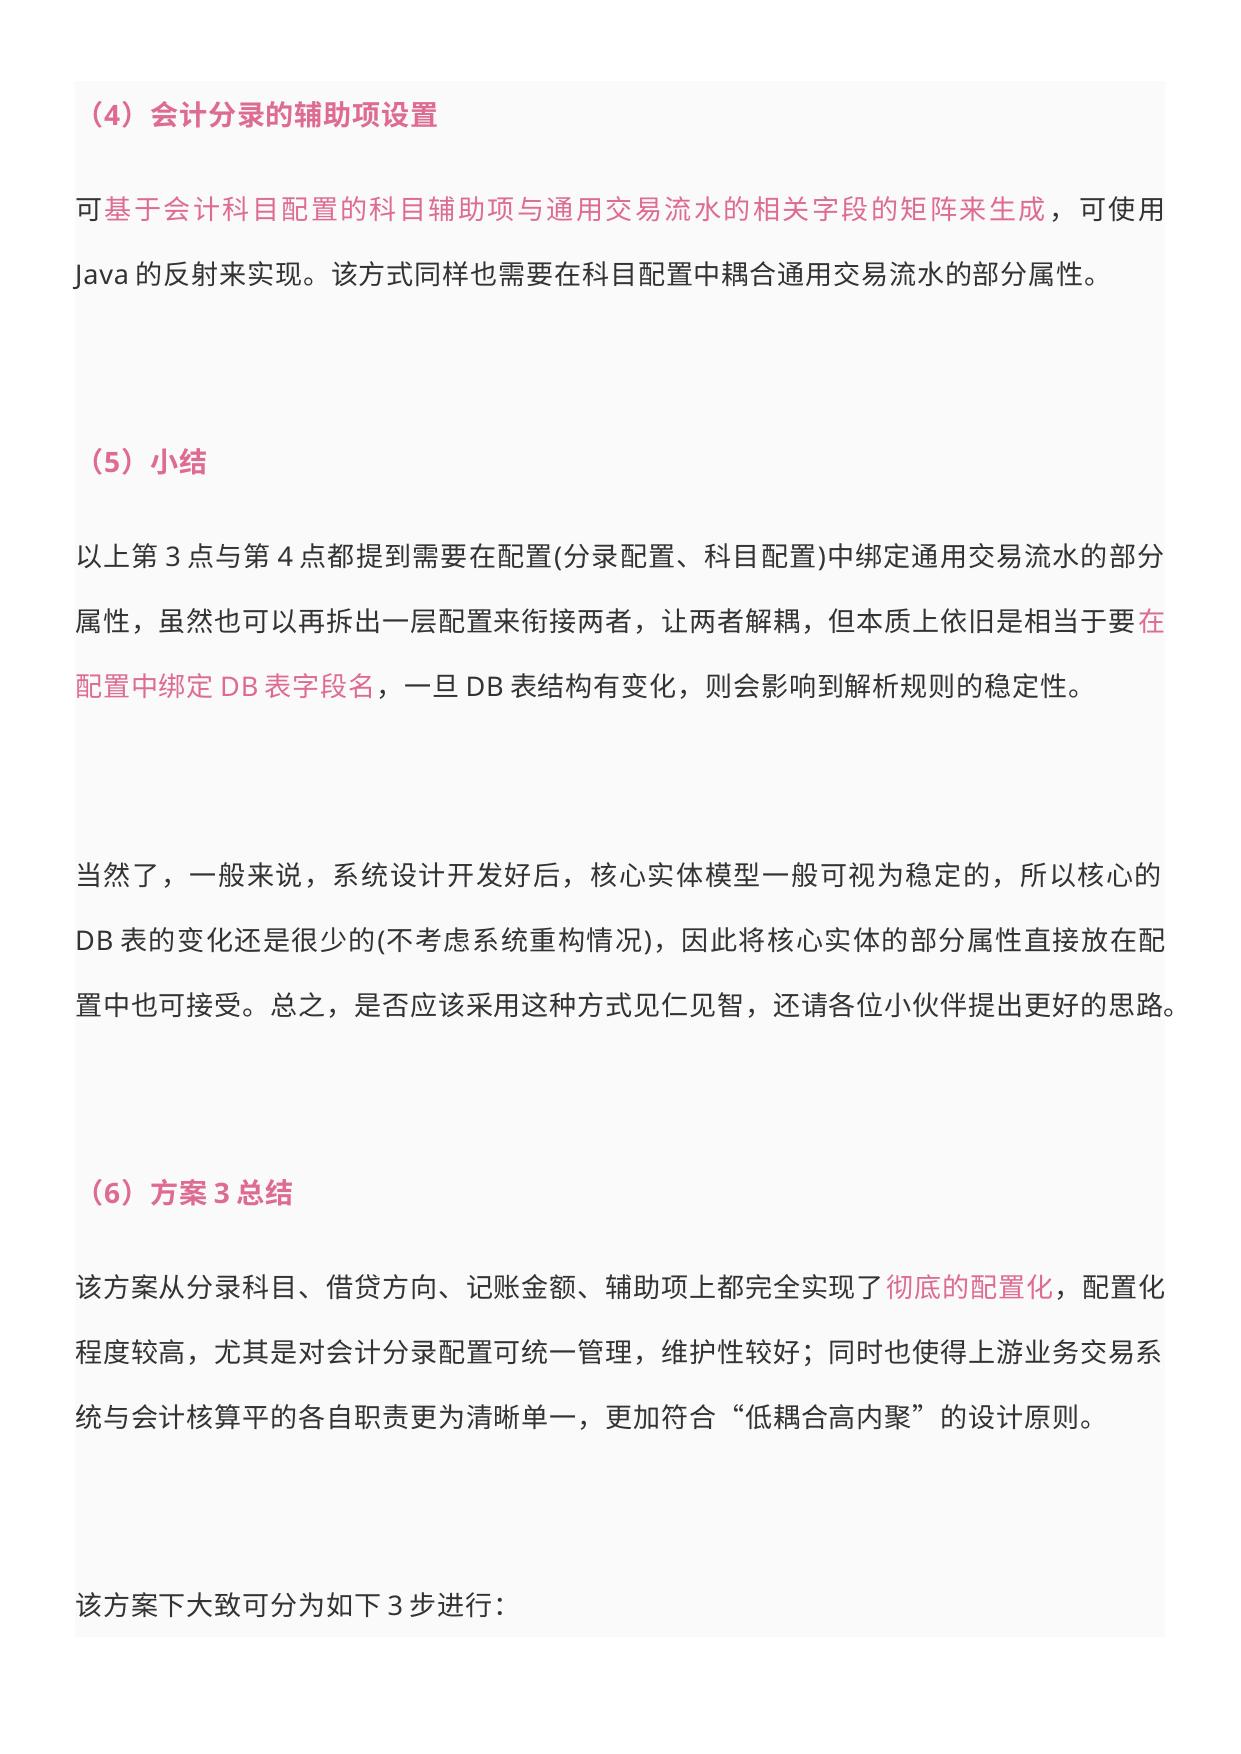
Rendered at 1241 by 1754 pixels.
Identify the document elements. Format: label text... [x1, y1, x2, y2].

text （4）会计分录的辅助项设置 [75, 81, 1165, 146]
text 该方案下大致可分为如下3步进行： [75, 1572, 1165, 1637]
text （5）小结 [75, 428, 1165, 493]
text （6）方案3总结 [75, 1159, 1165, 1224]
text 该方案从分录科目、借贷方向、记账金额、辅助项上都完全实现了彻底的配置化，配置化程度较高，尤其是对会计分录配置可统一管理，维护性较好；同时也使得上游业务交易系统与会计核算平的各自职责更为清晰单一，更加符合“低耦合高内聚”的设计原则。 [75, 1253, 1165, 1448]
text 可基于会计科目配置的科目辅助项与通用交易流水的相关字段的矩阵来生成，可使用Java的反射来实现。该方式同样也需要在科目配置中耦合通用交易流水的部分属性。 [75, 175, 1165, 305]
text 以上第3点与第4点都提到需要在配置(分录配置、科目配置)中绑定通用交易流水的部分属性，虽然也可以再拆出一层配置来衔接两者，让两者解耦，但本质上依旧是相当于要在配置中绑定DB表字段名，一旦DB表结构有变化，则会影响到解析规则的稳定性。 [75, 522, 1165, 717]
text 当然了，一般来说，系统设计开发好后，核心实体模型一般可视为稳定的，所以核心的DB表的变化还是很少的(不考虑系统重构情况)，因此将核心实体的部分属性直接放在配置中也可接受。总之，是否应该采用这种方式见仁见智，还请各位小伙伴提出更好的思路。 [75, 841, 1165, 1036]
